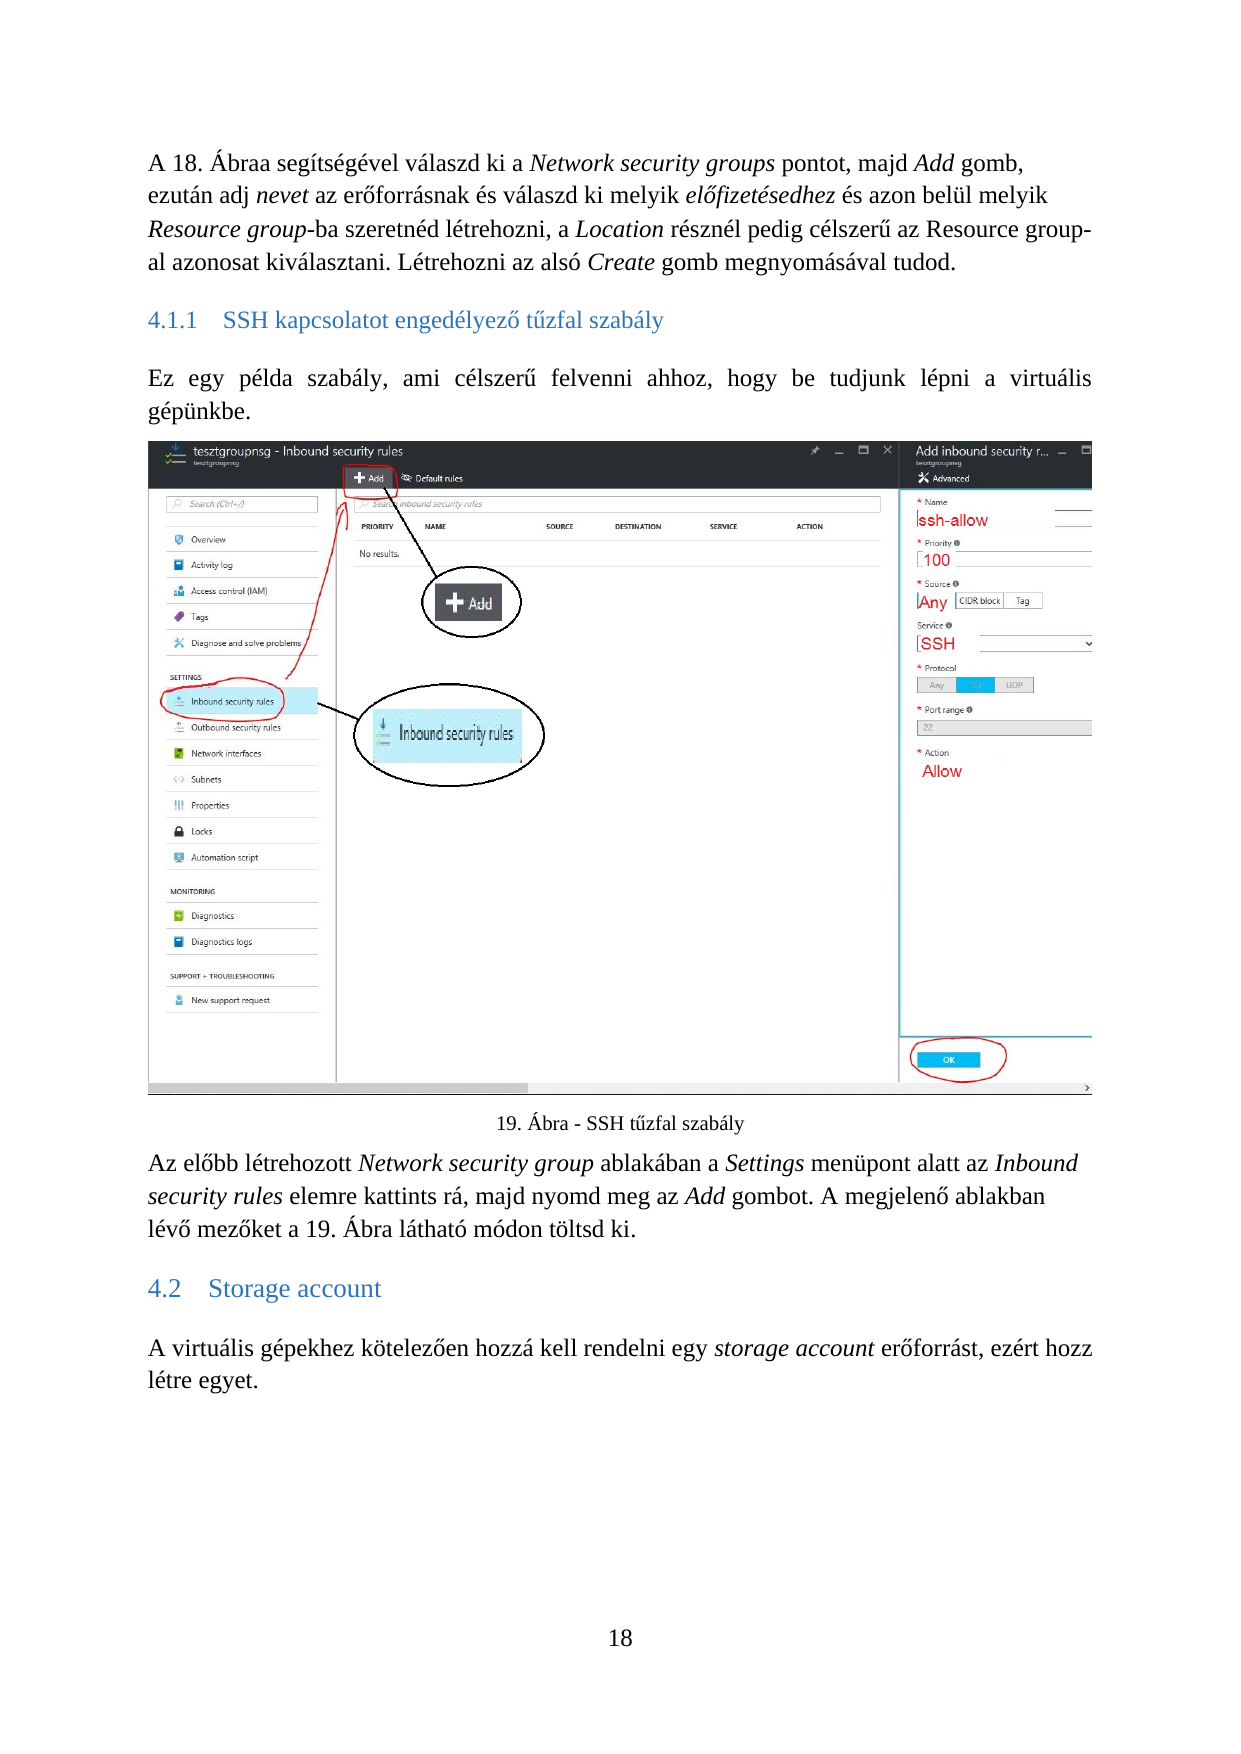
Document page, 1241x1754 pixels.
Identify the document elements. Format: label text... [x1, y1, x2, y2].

text 19. Ábra - SSH tűzfal szabály [148, 1111, 1093, 1135]
subtitle SSH kapcsolatot engedélyező tűzfal szabály [148, 305, 1093, 333]
subtitle Storage account [148, 1272, 1093, 1303]
text A 18. ábra segítségével válaszd ki a Network security groups pontot, majd Add gomb, ezután adj nevet az erőforrásnak és válaszd ki melyik előfizetésedhez és azon belül melyik Resource group-ba szeretnéd létrehozni, a Location résznél pedig célszerű az Resource group-al azonosat kiválasztani. Létrehozni az alsó Create gomb megnyomásával tudod. [148, 148, 1093, 275]
picture [148, 441, 1092, 1095]
text Ez egy példa szabály, ami célszerű felvenni ahhoz, hogy be tudjunk lépni a virtuális gépünkbe. [148, 363, 1093, 424]
text A virtuális gépekhez kötelezően hozzá kell rendelni egy storage account erőforrást, ezért hozz létre egyet. [148, 1333, 1093, 1394]
text Az előbb létrehozott Network security group ablakában a Settings menüpont alatt az Inbound security rules elemre kattints rá, majd nyomd meg az Add gombot. A megjelenő ablakban lévő mezőket a 19. ábrán látható módon töltsd ki. [148, 1148, 1093, 1243]
